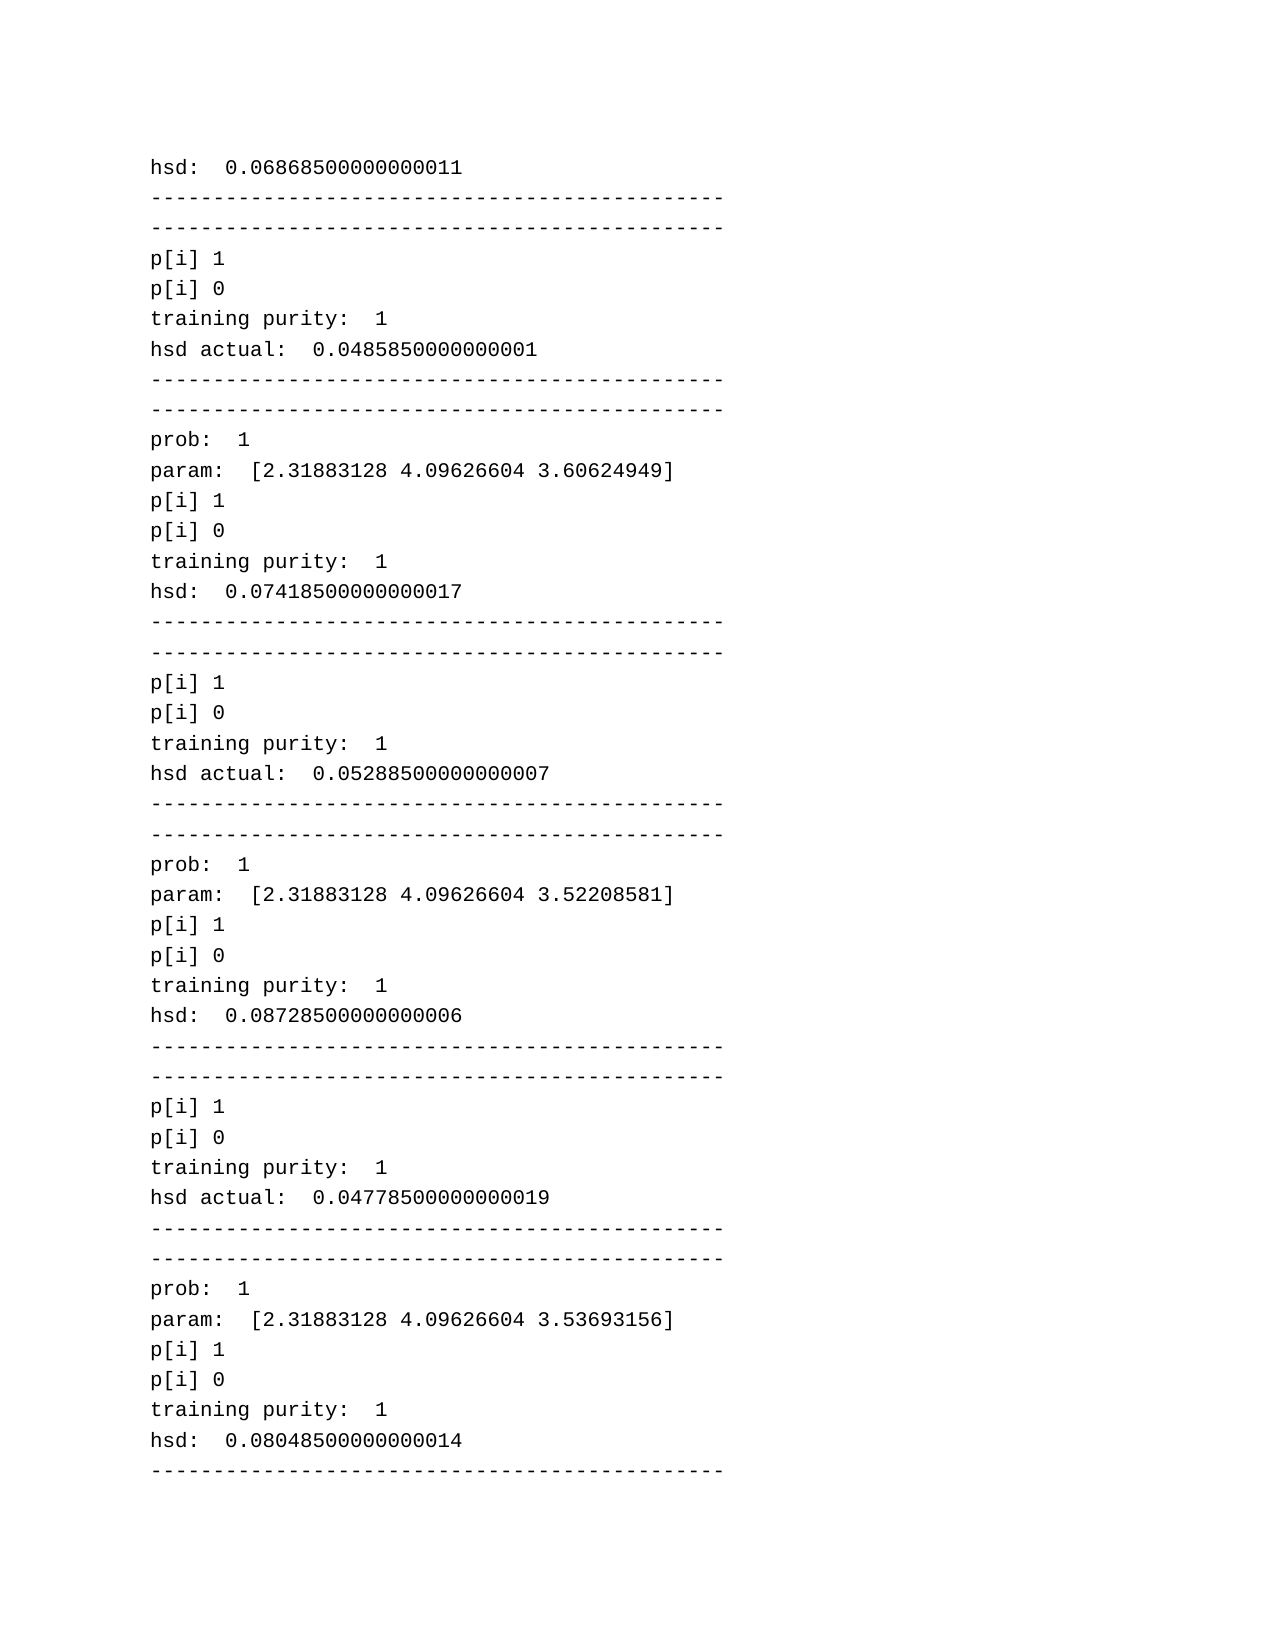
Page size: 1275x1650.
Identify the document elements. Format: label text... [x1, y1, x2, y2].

text p[i] 0 [150, 1362, 1125, 1393]
text hsd actual: 0.05288500000000007 [150, 756, 1125, 787]
text ---------------------------------------------- [150, 605, 1125, 635]
text ---------------------------------------------- [150, 392, 1125, 423]
text ---------------------------------------------- [150, 1029, 1125, 1059]
text hsd: 0.06868500000000011 [150, 150, 1125, 180]
text ---------------------------------------------- [150, 362, 1125, 392]
text training purity: 1 [150, 1150, 1125, 1181]
text ---------------------------------------------- [150, 1211, 1125, 1241]
text hsd: 0.07418500000000017 [150, 574, 1125, 605]
text hsd: 0.08728500000000006 [150, 999, 1125, 1029]
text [150, 211, 1125, 241]
text p[i] 1 [150, 908, 1125, 938]
text p[i] 0 [150, 1120, 1125, 1150]
text param: [2.31883128 4.09626604 3.52208581] [150, 877, 1125, 908]
text p[i] 1 [150, 665, 1125, 696]
text prob: 1 [150, 423, 1125, 453]
text hsd actual: 0.0485850000000001 [150, 332, 1125, 362]
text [150, 1241, 1125, 1272]
text hsd: 0.08048500000000014 [150, 1423, 1125, 1453]
text p[i] 1 [150, 1332, 1125, 1362]
text training purity: 1 [150, 726, 1125, 756]
text training purity: 1 [150, 1393, 1125, 1423]
text prob: 1 [150, 847, 1125, 877]
text p[i] 1 [150, 483, 1125, 514]
text p[i] 0 [150, 271, 1125, 302]
text param: [2.31883128 4.09626604 3.53693156] [150, 1302, 1125, 1332]
text p[i] 0 [150, 514, 1125, 544]
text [150, 180, 1125, 211]
text training purity: 1 [150, 968, 1125, 999]
text p[i] 0 [150, 938, 1125, 968]
text p[i] 0 [150, 696, 1125, 726]
text p[i] 1 [150, 241, 1125, 271]
text ---------------------------------------------- [150, 1059, 1125, 1090]
text training purity: 1 [150, 544, 1125, 574]
text training purity: 1 [150, 302, 1125, 332]
text p[i] 1 [150, 1090, 1125, 1120]
text param: [2.31883128 4.09626604 3.60624949] [150, 453, 1125, 483]
text hsd actual: 0.04778500000000019 [150, 1181, 1125, 1211]
text prob: 1 [150, 1272, 1125, 1302]
text ---------------------------------------------- [150, 817, 1125, 847]
text ---------------------------------------------- [150, 635, 1125, 665]
text ---------------------------------------------- [150, 787, 1125, 817]
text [150, 1453, 1125, 1484]
